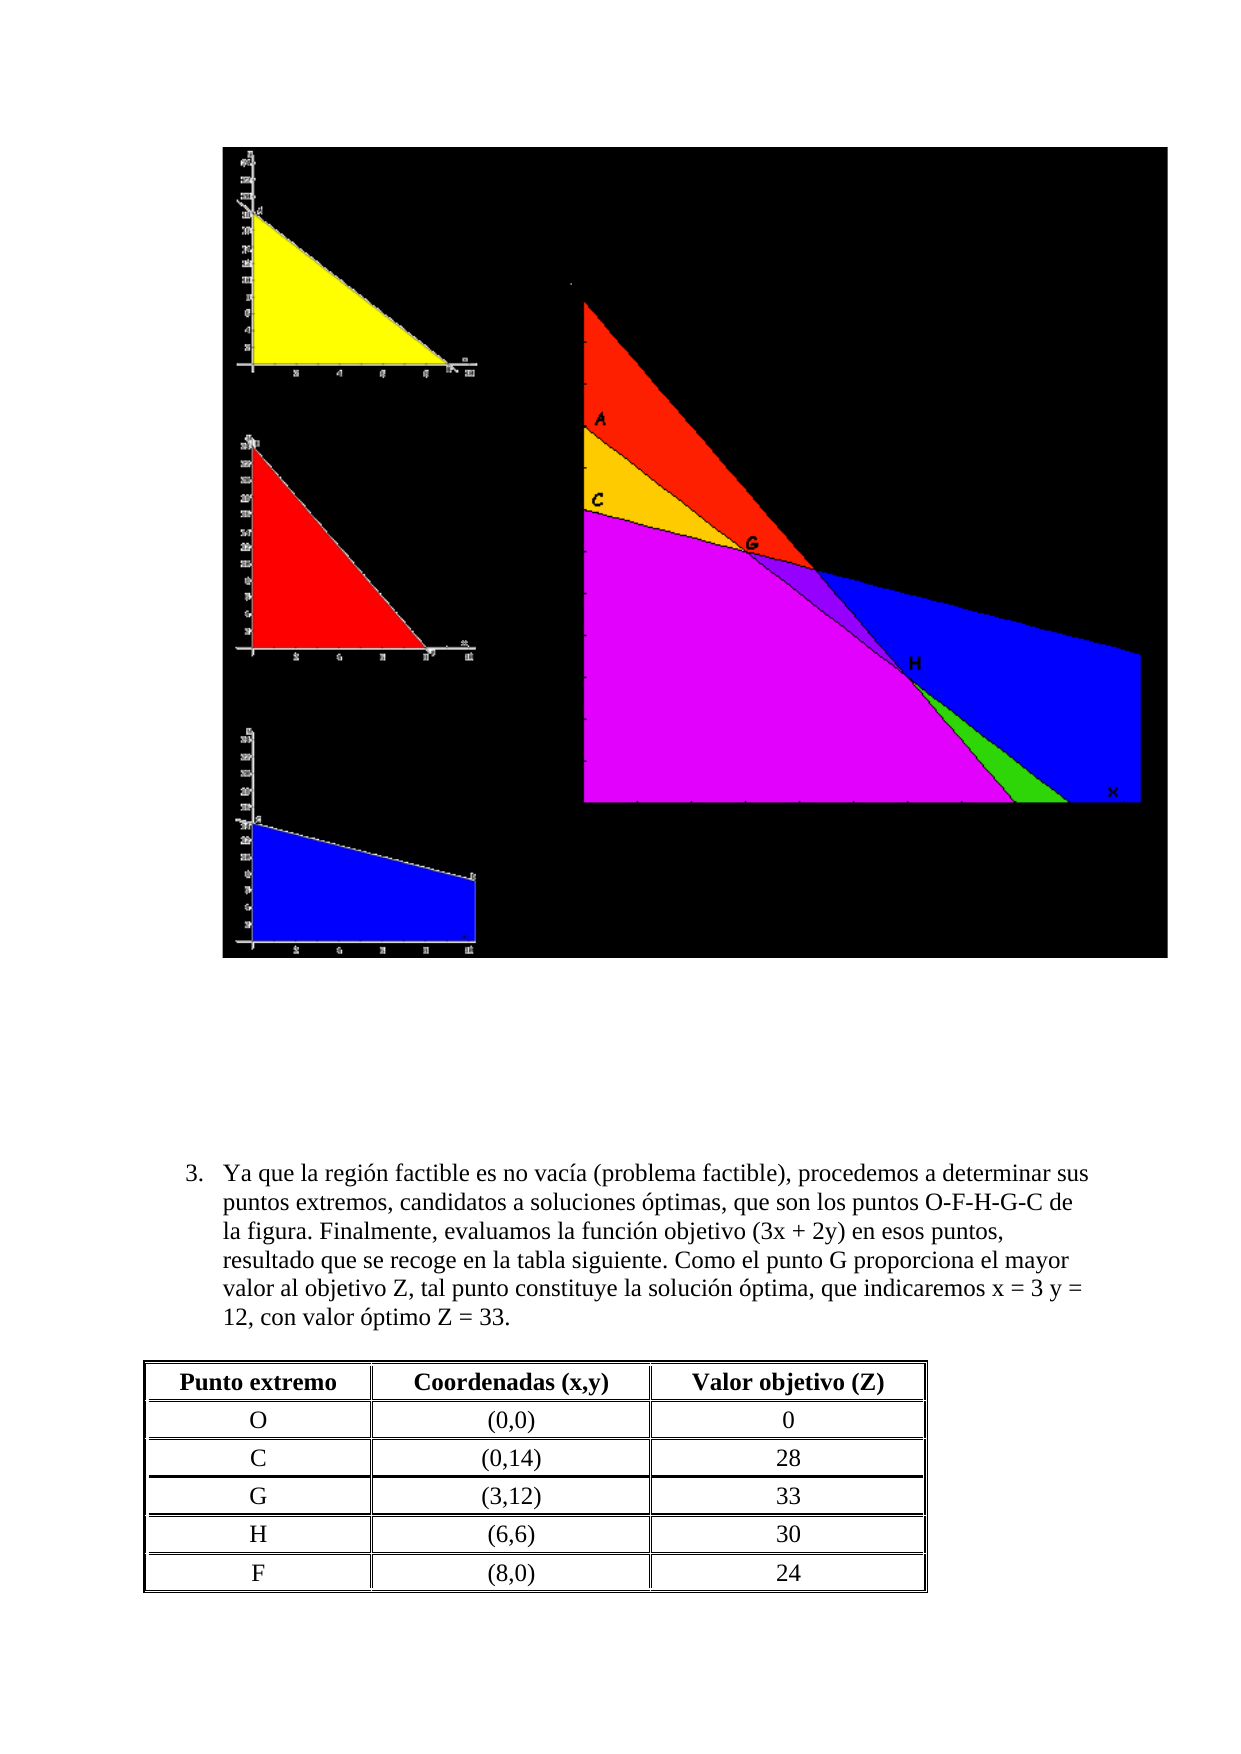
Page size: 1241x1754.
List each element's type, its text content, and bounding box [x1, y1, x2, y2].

table_cell 28 [651, 1437, 926, 1475]
table_cell H [146, 1513, 370, 1551]
table_cell F [146, 1551, 372, 1589]
table_cell (8,0) [372, 1555, 651, 1589]
table_cell O [146, 1399, 370, 1437]
table_cell 30 [652, 1513, 925, 1551]
table_header Punto extremo [146, 1364, 372, 1398]
picture [222, 147, 1168, 958]
table_cell (0,0) [373, 1402, 649, 1437]
table_header Coordenadas (x,y) [372, 1364, 651, 1398]
table_header Valor objetivo (Z) [651, 1364, 924, 1398]
table_cell 0 [652, 1399, 925, 1437]
table_cell (0,14) [373, 1440, 649, 1475]
list Ya que la región factible es no vacía (problema factible), procedemos a determinar sus puntos extremos, candidatos a soluciones óptimas, que son los puntos O-F-H-G-C de la figura. Finalmente, evaluamos la función objetivo (3x + 2y) en esos puntos, resultado que se recoge en la tabla siguiente. Como el punto G proporciona el mayor valor al objetivo Z, tal punto constituye la solución óptima, que indicaremos x = 3 y = 12, con valor óptimo Z = 33. [185, 1158, 1093, 1331]
table_cell G [146, 1475, 370, 1513]
table_cell (6,6) [373, 1517, 649, 1551]
table_cell (3,12) [373, 1478, 649, 1513]
table_cell C [145, 1437, 372, 1475]
table_cell 24 [651, 1551, 925, 1589]
table_cell 33 [652, 1475, 924, 1513]
